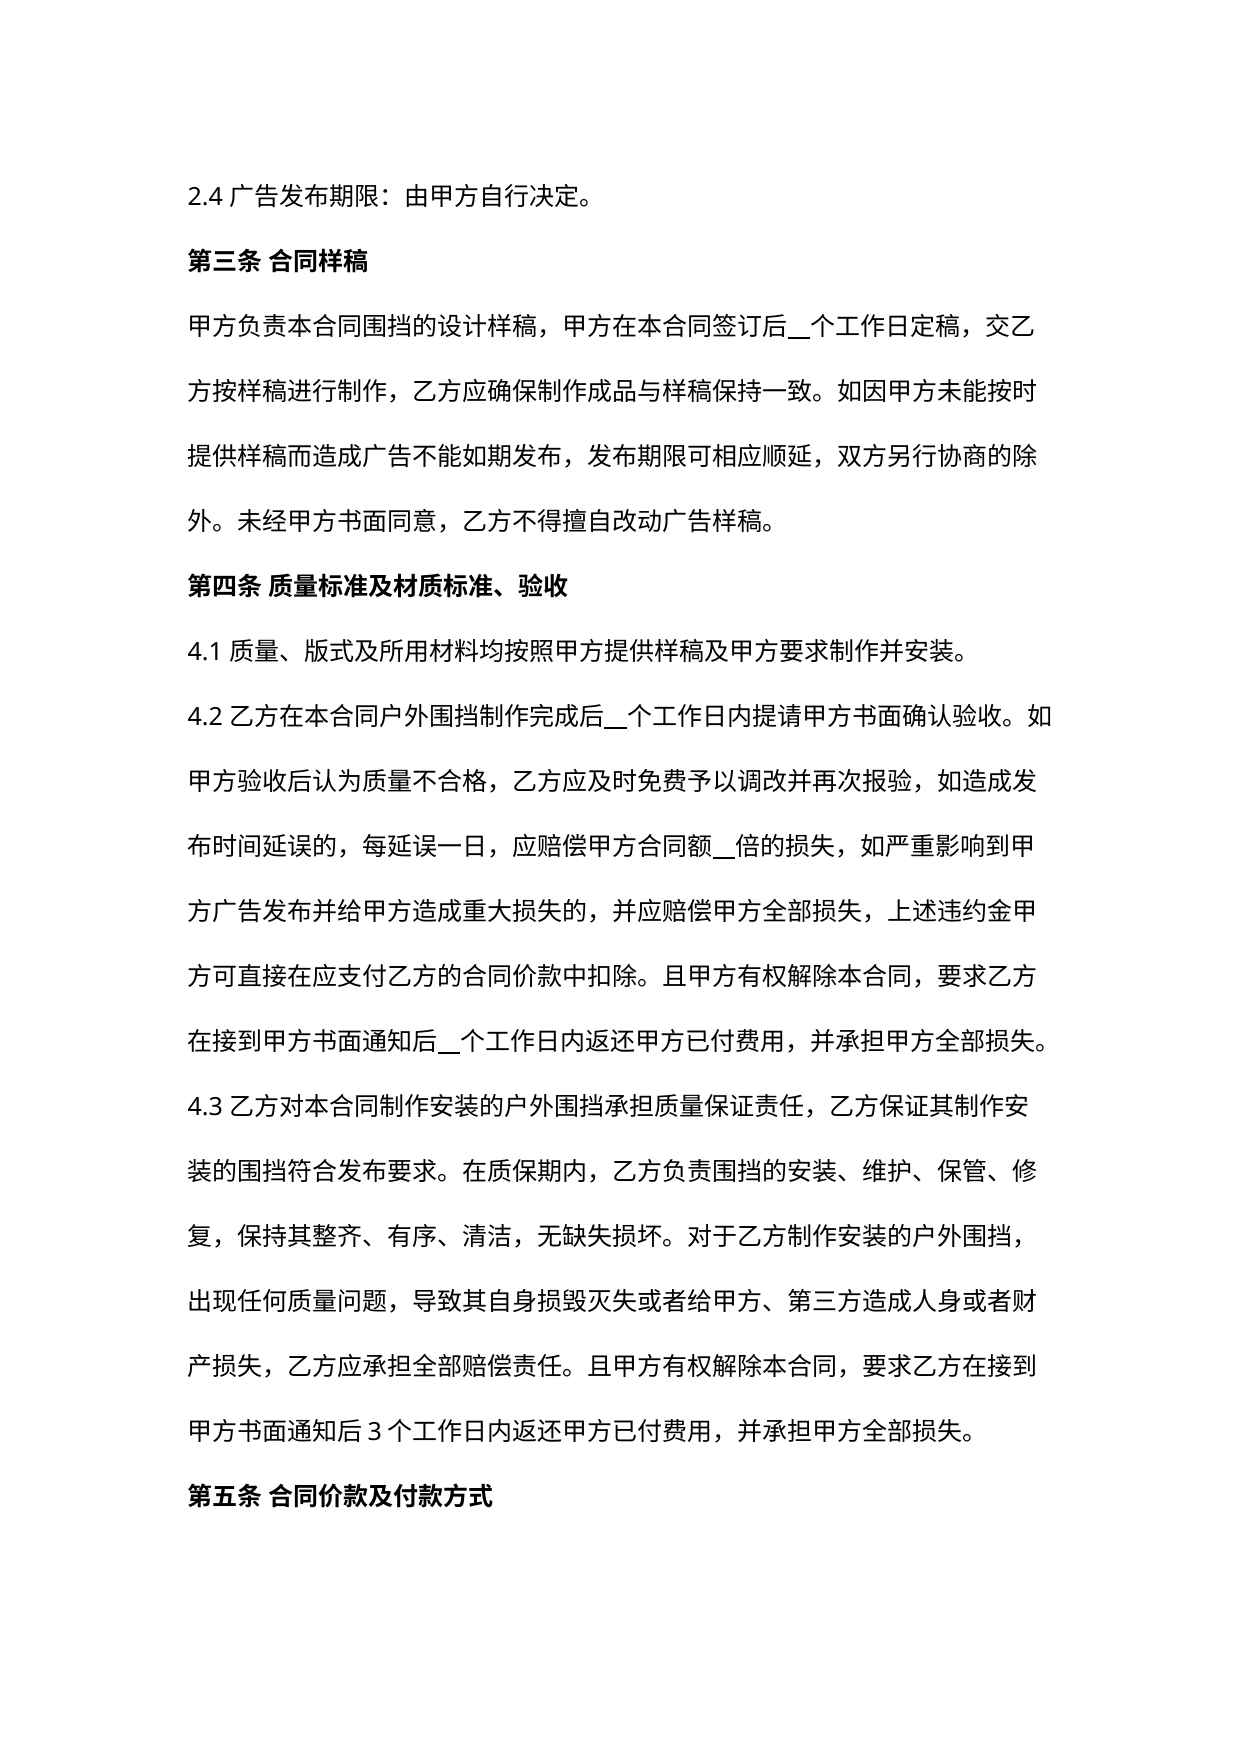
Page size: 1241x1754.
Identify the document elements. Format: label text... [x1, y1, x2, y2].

text 4.2 乙方在本合同户外围挡制作完成后 个工作日内提请甲方书面确认验收。如甲方验收后认为质量不合格，乙方应及时免费予以调改并再次报验，如造成发布时间延误的，每延误一日，应赔偿甲方合同额 倍的损失，如严重影响到甲方广告发布并给甲方造成重大损失的，并应赔偿甲方全部损失，上述违约金甲方可直接在应支付乙方的合同价款中扣除。且甲方有权解除本合同，要求乙方在接到甲方书面通知后 个工作日内返还甲方已付费用，并承担甲方全部损失。 [187, 682, 1053, 1072]
text 甲方负责本合同围挡的设计样稿，甲方在本合同签订后 个工作日定稿，交乙方按样稿进行制作，乙方应确保制作成品与样稿保持一致。如因甲方未能按时提供样稿而造成广告不能如期发布，发布期限可相应顺延，双方另行协商的除外。未经甲方书面同意，乙方不得擅自改动广告样稿。 [187, 292, 1053, 552]
subtitle 第三条 合同样稿 [187, 227, 1053, 292]
text 4.1 质量、版式及所用材料均按照甲方提供样稿及甲方要求制作并安装。 [187, 617, 1053, 682]
subtitle 第五条 合同价款及付款方式 [187, 1462, 1053, 1527]
text 4.3 乙方对本合同制作安装的户外围挡承担质量保证责任，乙方保证其制作安装的围挡符合发布要求。在质保期内，乙方负责围挡的安装、维护、保管、修复，保持其整齐、有序、清洁，无缺失损坏。对于乙方制作安装的户外围挡，出现任何质量问题，导致其自身损毁灭失或者给甲方、第三方造成人身或者财产损失，乙方应承担全部赔偿责任。且甲方有权解除本合同，要求乙方在接到甲方书面通知后3个工作日内返还甲方已付费用，并承担甲方全部损失。 [187, 1072, 1053, 1462]
subtitle 第四条 质量标准及材质标准、验收 [187, 552, 1053, 617]
text 2.4 广告发布期限：由甲方自行决定。 [187, 162, 1053, 227]
